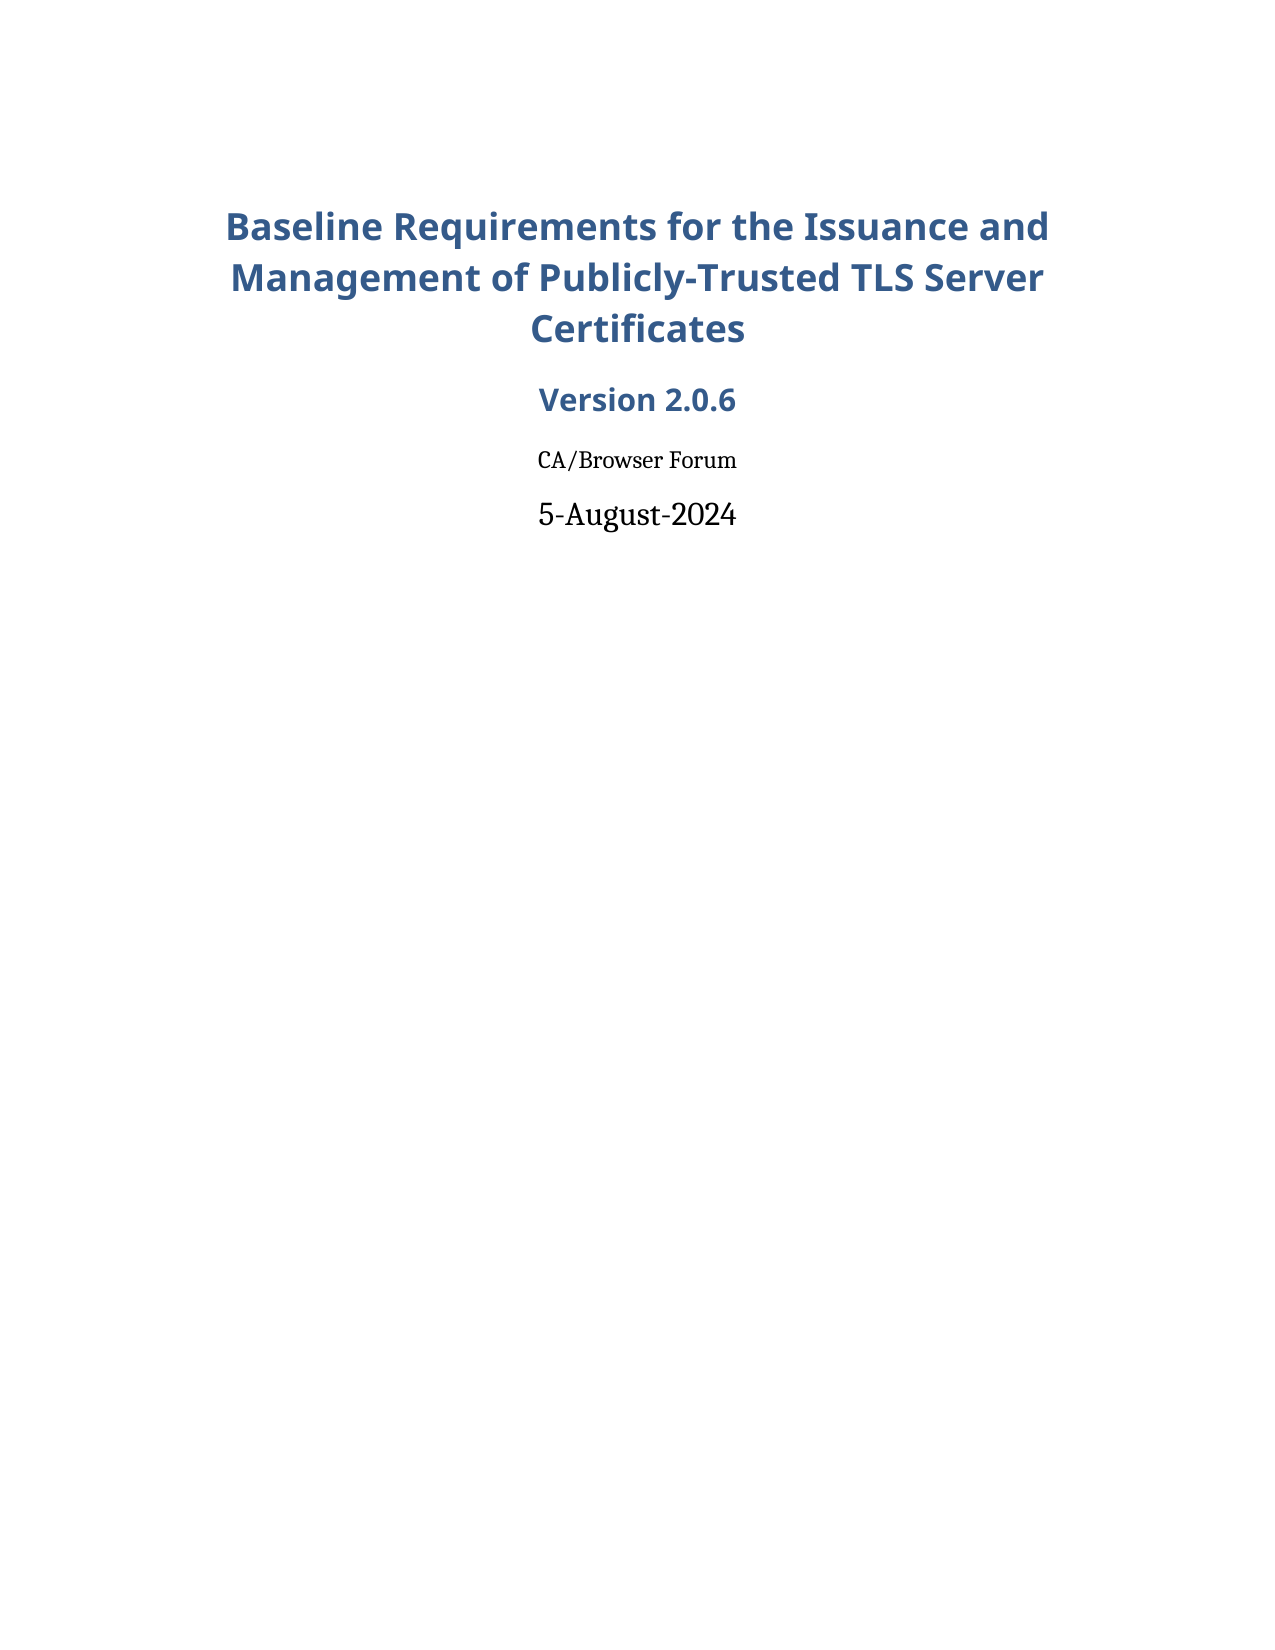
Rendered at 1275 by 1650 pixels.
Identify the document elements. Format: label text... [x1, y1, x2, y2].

text CA/Browser Forum [150, 446, 1125, 474]
text 5-August-2024 [150, 495, 1125, 534]
subtitle Version 2.0.6 [150, 378, 1125, 421]
title Baseline Requirements for the Issuance and Management of Publicly-Trusted TLS Server Certificates [150, 200, 1125, 353]
